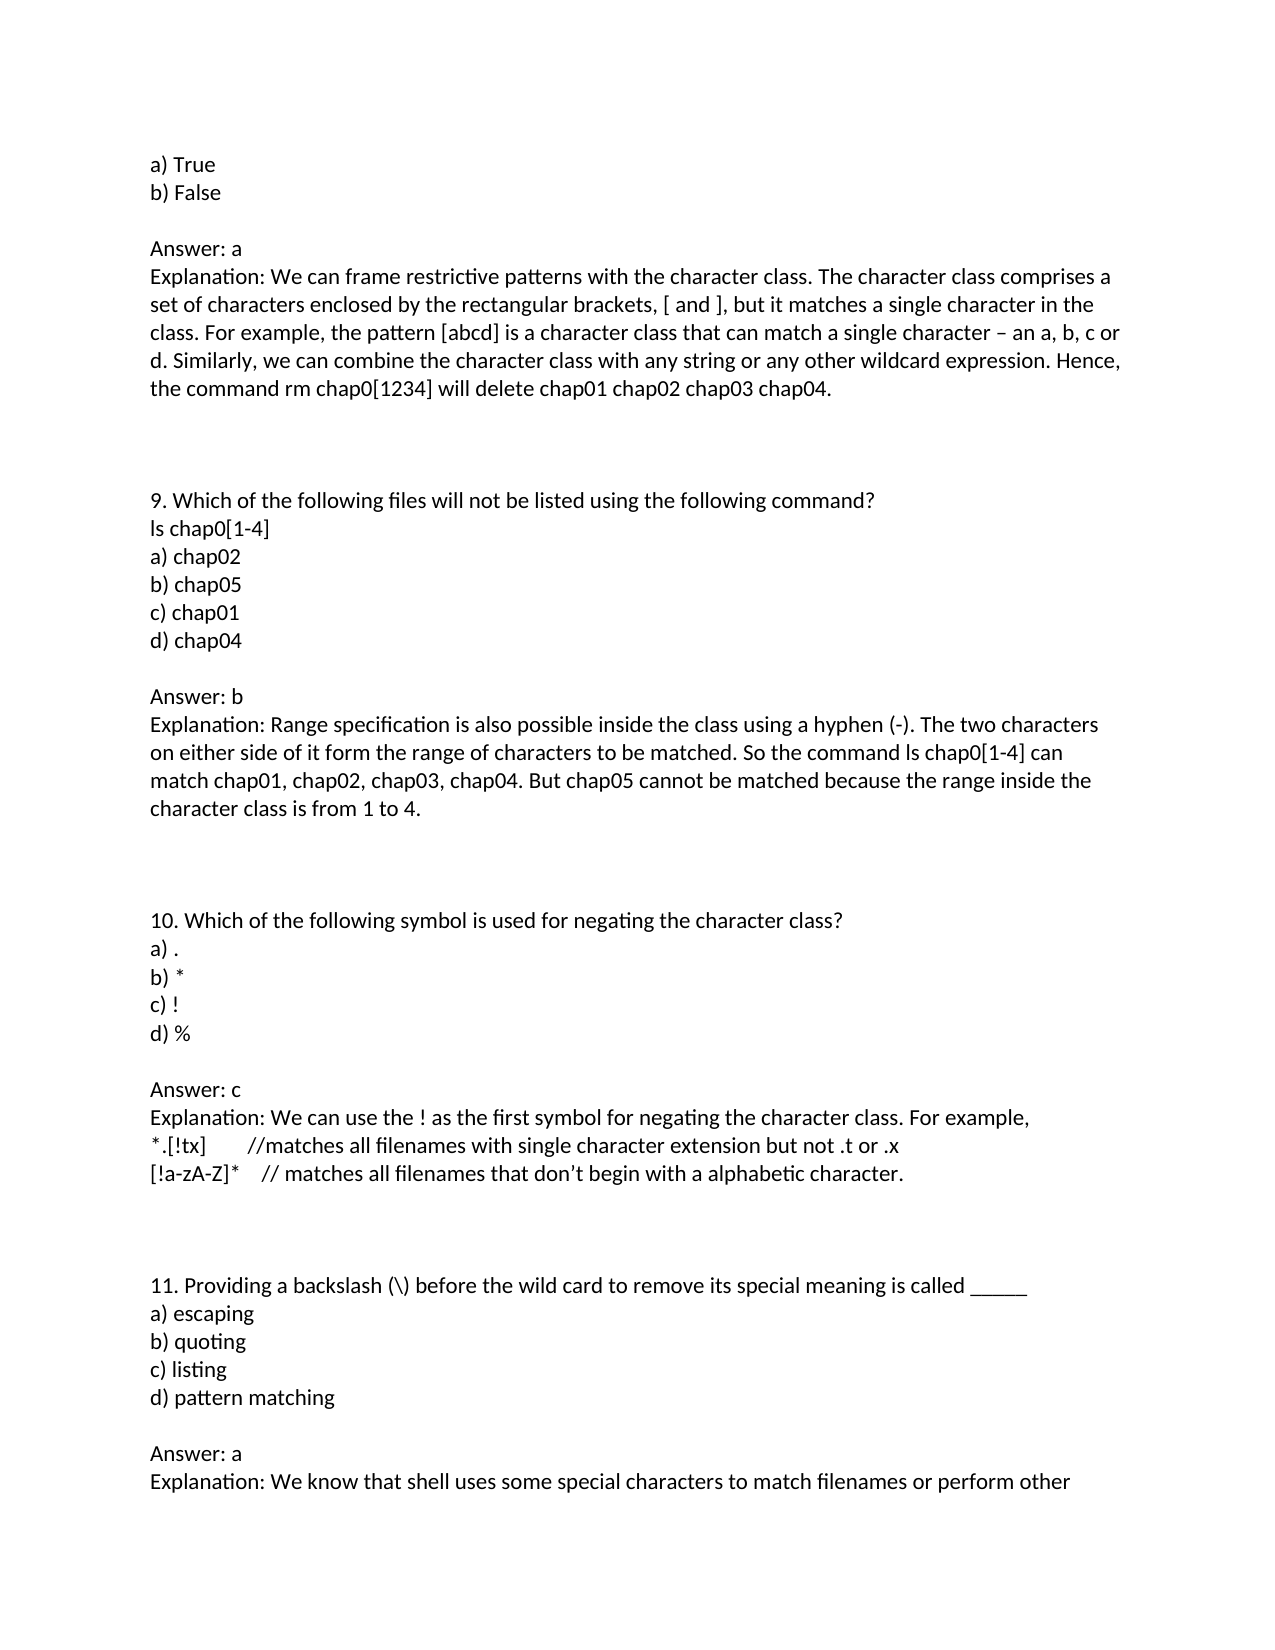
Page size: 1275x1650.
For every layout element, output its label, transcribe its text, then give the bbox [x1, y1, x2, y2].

text 9. Which of the following files will not be listed using the following command? [150, 486, 1125, 514]
text 10. Which of the following symbol is used for negating the character class? a) . b) * c) ! d) % [150, 907, 1125, 1075]
text [!a-zA-Z]* // matches all filenames that don’t begin with a alphabetic character. [150, 1159, 1125, 1187]
text 11. Providing a backslash (\) before the wild card to remove its special meaning is called _____ a) escaping b) quoting c) listing d) pattern matching [150, 1271, 1125, 1439]
text *.[!tx] //matches all filenames with single character extension but not .t or .x [150, 1131, 1125, 1159]
text Answer: c Explanation: We can use the ! as the first symbol for negating the character class. For example, [150, 1075, 1125, 1131]
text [150, 1439, 1125, 1495]
text a) True b) False [150, 150, 1125, 234]
text a) chap02 b) chap05 c) chap01 d) chap04 [150, 542, 1125, 682]
text ls chap0[1-4] [150, 514, 1125, 542]
text Answer: b Explanation: Range specification is also possible inside the class using a hyphen (-). The two characters on either side of it form the range of characters to be matched. So the command ls chap0[1-4] can match chap01, chap02, chap03, chap04. But chap05 cannot be matched because the range inside the character class is from 1 to 4. [150, 682, 1125, 822]
text Answer: a Explanation: We can frame restrictive patterns with the character class. The character class comprises a set of characters enclosed by the rectangular brackets, [ and ], but it matches a single character in the class. For example, the pattern [abcd] is a character class that can match a single character – an a, b, c or d. Similarly, we can combine the character class with any string or any other wildcard expression. Hence, the command rm chap0[1234] will delete chap01 chap02 chap03 chap04. [150, 234, 1125, 402]
